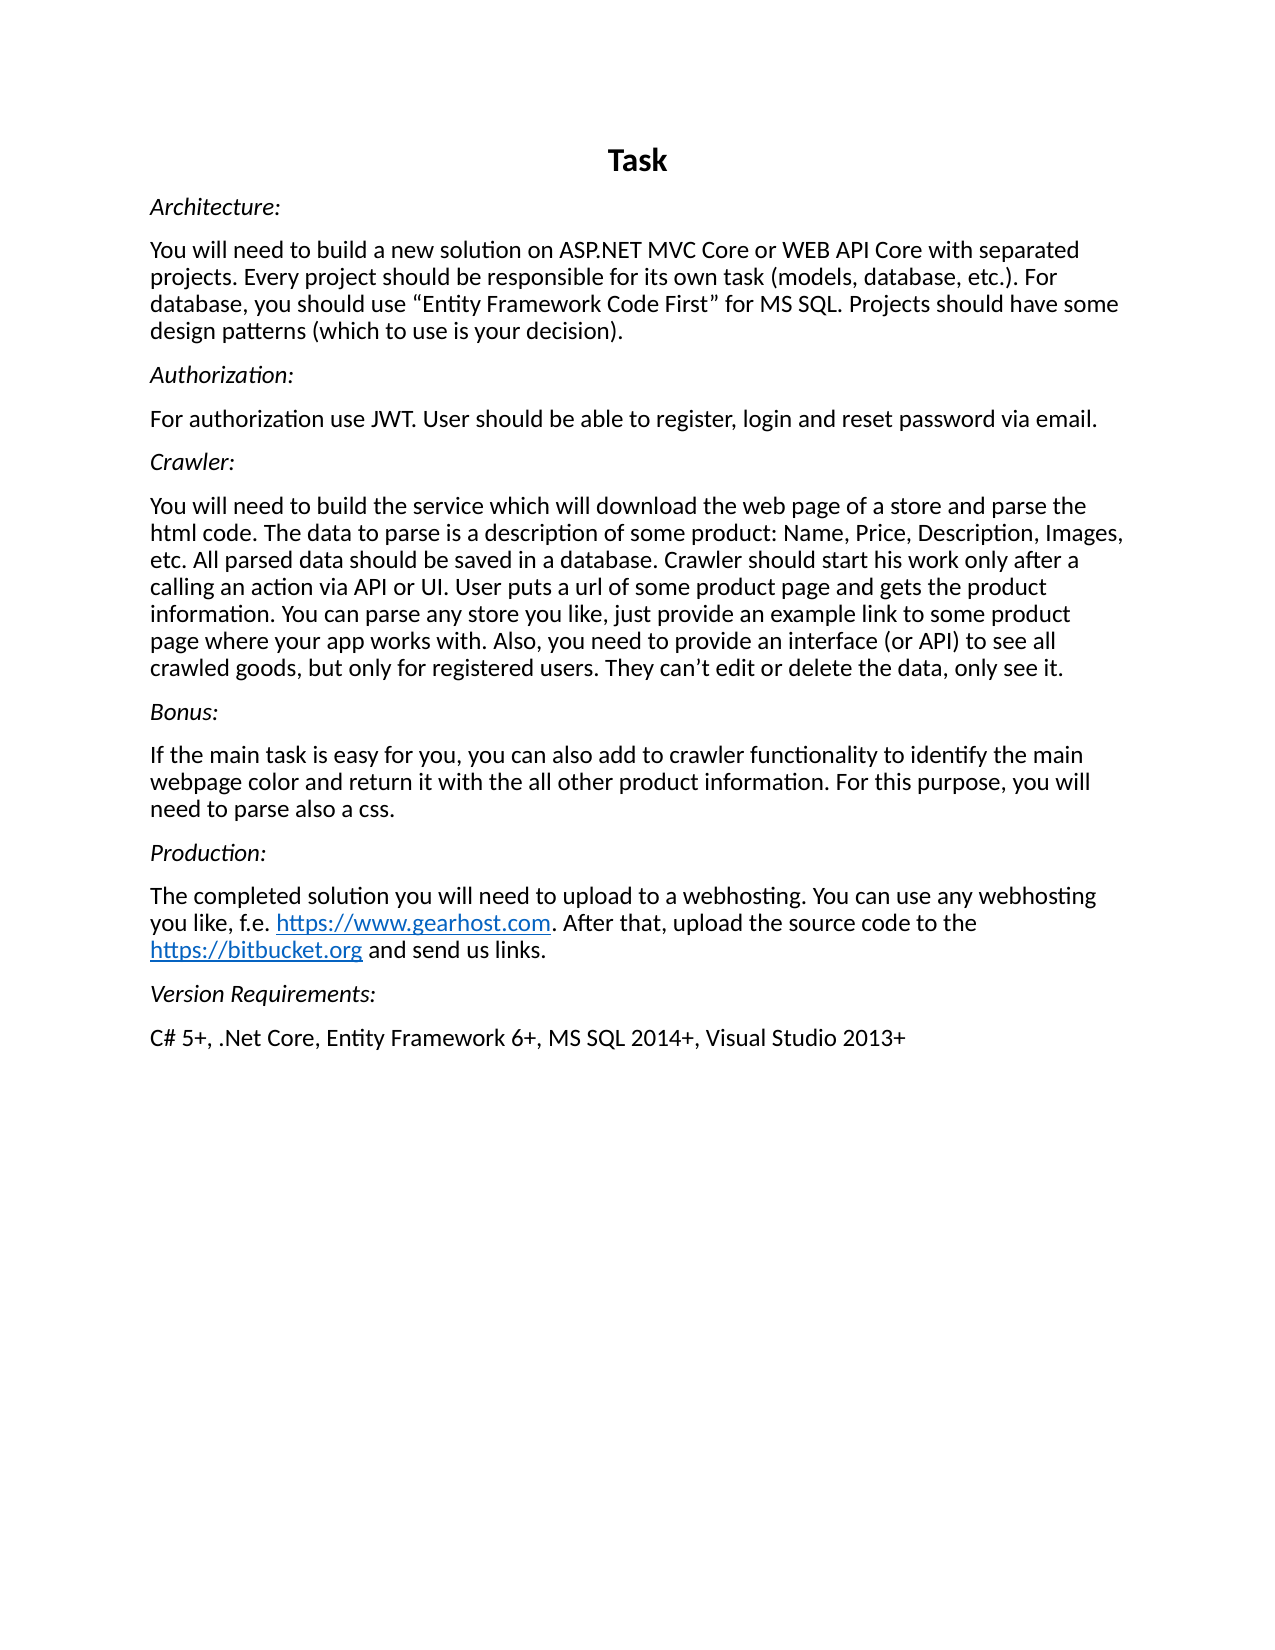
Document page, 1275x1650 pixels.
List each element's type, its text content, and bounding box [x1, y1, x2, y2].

text Architecture: [150, 194, 1125, 221]
text The completed solution you will need to upload to a webhosting. You can use any webhosting you like, f.e. https://www.gearhost.com. After that, upload the source code to the https://bitbucket.org and send us links. [150, 883, 1125, 964]
text Authorization: [150, 362, 1125, 389]
text If the main task is easy for you, you can also add to crawler functionality to identify the main webpage color and return it with the all other product information. For this purpose, you will need to parse also a css. [150, 742, 1125, 823]
text Production: [150, 839, 1125, 867]
text For authorization use JWT. User should be able to register, login and reset password via email. [150, 406, 1125, 432]
text You will need to build a new solution on ASP.NET MVC Core or WEB API Core with separated projects. Every project should be responsible for its own task (models, database, etc.). For database, you should use “Entity Framework Code First” for MS SQL. Projects should have some design patterns (which to use is your decision). [150, 237, 1125, 345]
text Task [150, 150, 1125, 177]
text C# 5+, .Net Core, Entity Framework 6+, MS SQL 2014+, Visual Studio 2013+ [150, 1024, 1125, 1051]
text Crawler: [150, 449, 1125, 476]
text You will need to build the service which will download the web page of a store and parse the html code. The data to parse is a description of some product: Name, Price, Description, Images, etc. All parsed data should be saved in a database. Crawler should start his work only after a calling an action via API or UI. User puts a url of some product page and gets the product information. You can parse any store you like, just provide an example link to some product page where your app works with. Also, you need to provide an interface (or API) to see all crawled goods, but only for registered users. They can’t edit or delete the data, only see it. [150, 493, 1125, 682]
text Version Requirements: [150, 981, 1125, 1008]
text Bonus: [150, 698, 1125, 725]
